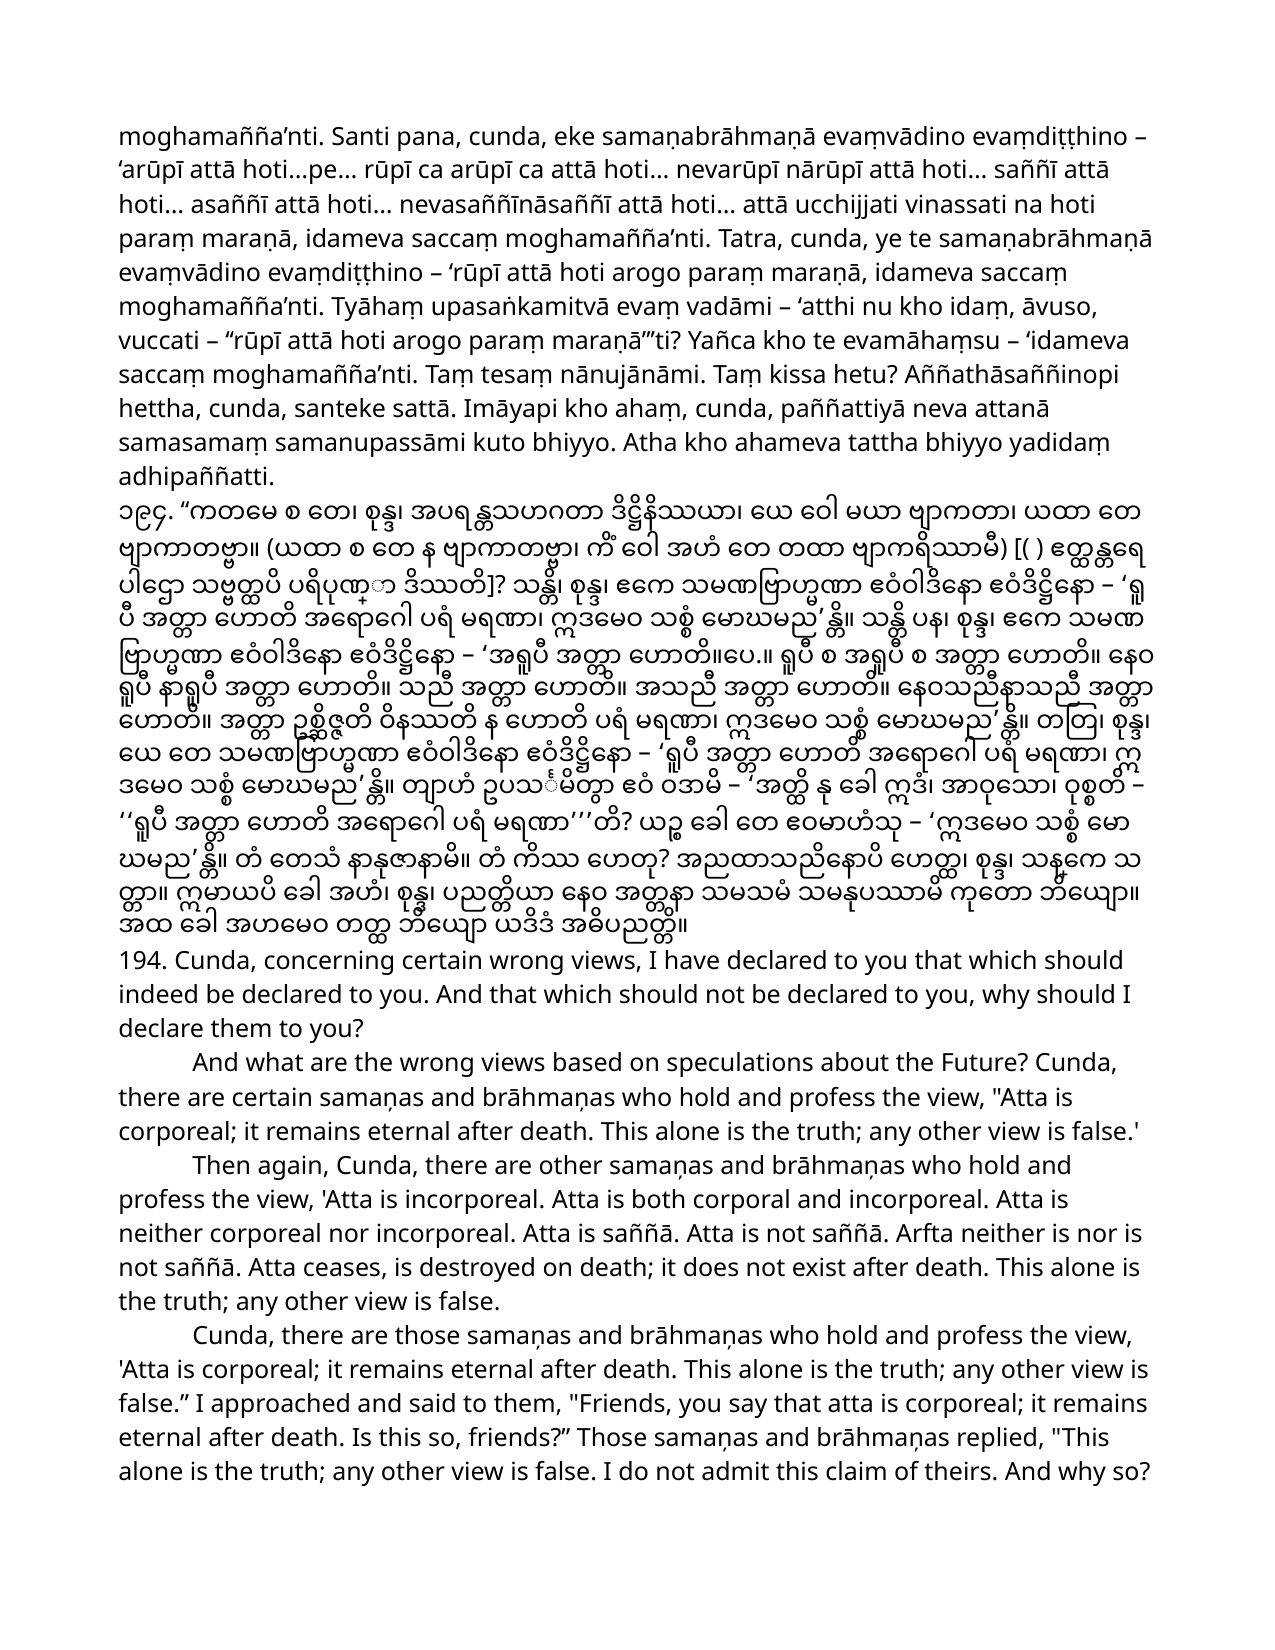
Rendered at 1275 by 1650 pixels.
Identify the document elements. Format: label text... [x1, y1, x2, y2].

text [118, 1318, 1157, 1488]
text ၁၉၄. ‘‘ကတမေ စ တေ၊ စုန္ဒ၊ အပရန္တသဟဂတာ ဒိဋ္ဌိနိဿယာ၊ ယေ ဝေါ မယာ ဗျာကတာ၊ ယထာ တေ ဗျာကာတဗ္ဗာ။ (ယထာ စ တေ န ဗျာကာတဗ္ဗာ၊ ကိံ ဝေါ အဟံ တေ တထာ ဗျာကရိဿာမီ) [( ) ဧတ္ထန္တရေ ပါဌော သဗ္ဗတ္ထပိ ပရိပုဏ္ဏော ဒိဿတိ]? သန္တိ၊ စုန္ဒ၊ ဧကေ သမဏဗြာဟ္မဏာ ဧဝံဝါဒိနော ဧဝံဒိဋ္ဌိနော – ‘ရူပီ အတ္တာ ဟောတိ အရောဂေါ ပရံ မရဏာ၊ ဣဒမေဝ သစ္စံ မောဃမည’န္တိ။ သန္တိ ပန၊ စုန္ဒ၊ ဧကေ သမဏဗြာဟ္မဏာ ဧဝံဝါဒိနော ဧဝံဒိဋ္ဌိနော – ‘အရူပီ အတ္တာ ဟောတိ။ပေ.။ ရူပီ စ အရူပီ စ အတ္တာ ဟောတိ။ နေဝရူပီ နာရူပီ အတ္တာ ဟောတိ။ သညီ အတ္တာ ဟောတိ။ အသညီ အတ္တာ ဟောတိ။ နေဝသညီနာသညီ အတ္တာ ဟောတိ။ အတ္တာ ဥစ္ဆိဇ္ဇတိ ဝိနဿတိ န ဟောတိ ပရံ မရဏာ၊ ဣဒမေဝ သစ္စံ မောဃမည’န္တိ။ တတြ၊ စုန္ဒ၊ ယေ တေ သမဏဗြာဟ္မဏာ ဧဝံဝါဒိနော ဧဝံဒိဋ္ဌိနော – ‘ရူပီ အတ္တာ ဟောတိ အရောဂေါ ပရံ မရဏာ၊ ဣဒမေဝ သစ္စံ မောဃမည’န္တိ။ တျာဟံ ဥပသင်္ကမိတွာ ဧဝံ ဝဒာမိ – ‘အတ္ထိ နု ခေါ ဣဒံ၊ အာဝုသော၊ ဝုစ္စတိ – ‘‘ရူပီ အတ္တာ ဟောတိ အရောဂေါ ပရံ မရဏာ’’’တိ? ယဉ္စ ခေါ တေ ဧဝမာဟံသု – ‘ဣဒမေဝ သစ္စံ မောဃမည’န္တိ။ တံ တေသံ နာနုဇာနာမိ။ တံ ကိဿ ဟေတု? အညထာသညိနောပိ ဟေတ္ထ၊ စုန္ဒ၊ သန္တေကေ သတ္တာ။ ဣမာယပိ ခေါ အဟံ၊ စုန္ဒ၊ ပညတ္တိယာ နေဝ အတ္တနာ သမသမံ သမနုပဿာမိ ကုတော ဘိယျော။ အထ ခေါ အဟမေဝ တတ္ထ ဘိယျော ယဒိဒံ အဓိပညတ္တိ။ [118, 493, 1157, 943]
text And what are the wrong views based on speculations about the Future? Cunda, there are certain samaņas and brāhmaņas who hold and profess the view, "Atta is corporeal; it remains eternal after death. This alone is the truth; any other view is false.' [118, 1045, 1157, 1147]
text Then again, Cunda, there are other samaņas and brāhmaņas who hold and profess the view, 'Atta is incorporeal. Atta is both corporal and incorporeal. Atta is neither corporeal nor incorporeal. Atta is saññā. Atta is not saññā. Arfta neither is nor is not saññā. Atta ceases, is destroyed on death; it does not exist after death. This alone is the truth; any other view is false. [118, 1147, 1157, 1318]
text 194. Cunda, concerning certain wrong views, I have declared to you that which should indeed be declared to you. And that which should not be declared to you, why should I declare them to you? [118, 943, 1157, 1045]
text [118, 118, 1157, 493]
